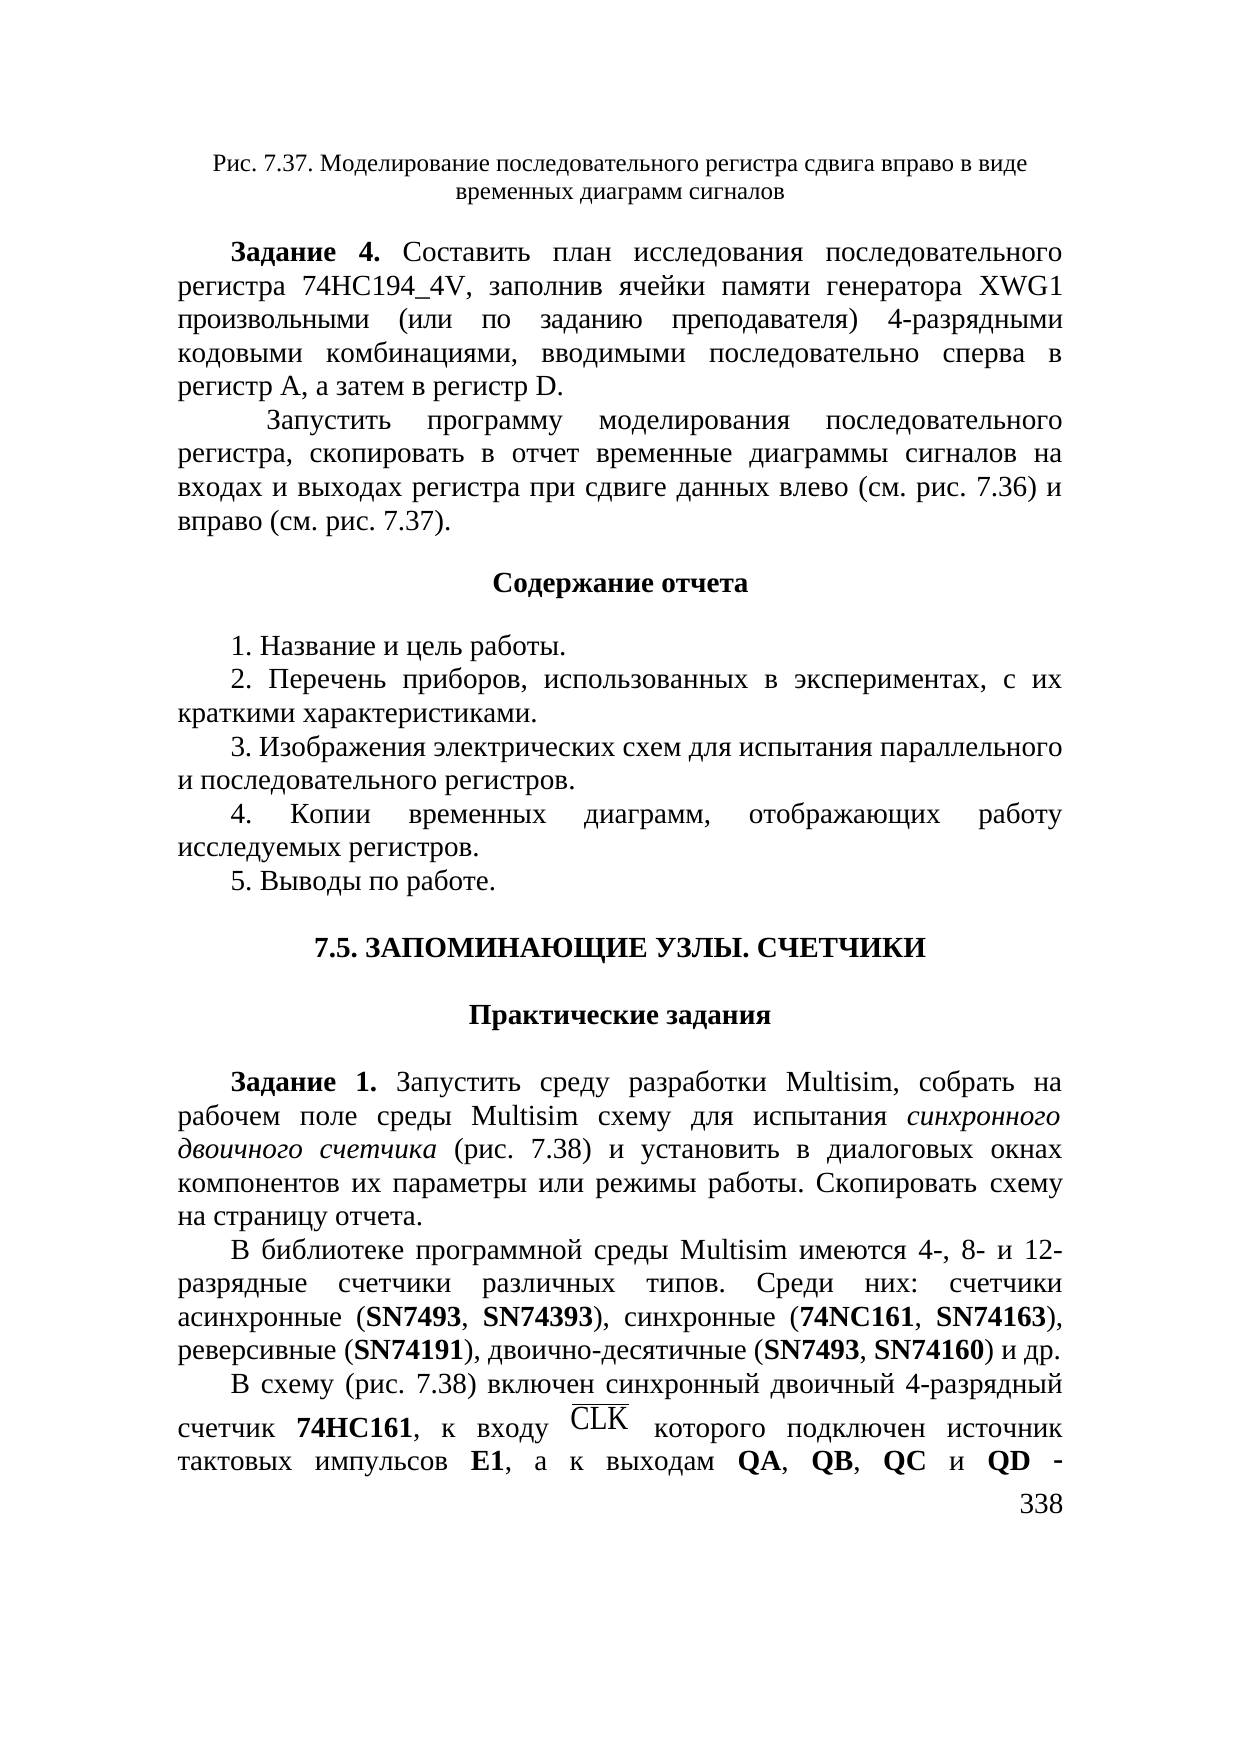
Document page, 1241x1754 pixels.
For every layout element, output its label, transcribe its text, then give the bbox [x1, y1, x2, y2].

subtitle Практические задания [177, 997, 1063, 1031]
text Рис. 7.37. Моделирование последовательного регистра сдвига вправо в виде временных диаграмм сигналов [177, 148, 1063, 205]
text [177, 1366, 1063, 1477]
text 4. Копии временных диаграмм, отображающих работу исследуемых регистров. [177, 796, 1063, 863]
text 2. Перечень приборов, использованных в экспериментах, с их краткими характеристиками. [177, 662, 1063, 729]
subtitle Содержание отчета [177, 565, 1063, 599]
text Запустить программу моделирования последовательного регистра, скопировать в отчет временные диаграммы сигналов на входах и выходах регистра при сдвиге данных влево (см. рис. 7.36) и вправо (см. рис. 7.37). [177, 402, 1063, 536]
text Задание 4. Составить план исследования последовательного регистра 74НС194_4V, заполнив ячейки памяти генератора XWG1 произвольными (или по заданию преподавателя) 4-разрядными кодовыми комбинациями, вводимыми последовательно сперва в регистр А, а затем в регистр D. [177, 234, 1063, 402]
text В библиотеке программной среды Мultisim имеются 4-, 8- и 12-разрядные счетчики различных типов. Среди них: счетчики асинхронные (SN7493, SN74393), синхронные (74NC161, SN74163), реверсивные (SN74191), двоично-десятичные (SN7493, SN74160) и др. [177, 1232, 1063, 1366]
subtitle 7.5. Запоминающие узлы. Счетчики [177, 930, 1063, 963]
text 3. Изображения электрических схем для испытания параллельного и последовательного регистров. [177, 729, 1063, 796]
text 1. Название и цель работы. [177, 628, 1063, 662]
text 5. Выводы по работе. [177, 863, 1063, 896]
text Задание 1. Запустить среду разработки Multisim, собрать на рабочем поле среды Multisim схему для испытания синхронного двоичного счетчика (рис. 7.38) и установить в диалоговых окнах компонентов их параметры или режимы работы. Скопировать схему на страницу отчета. [177, 1064, 1063, 1232]
